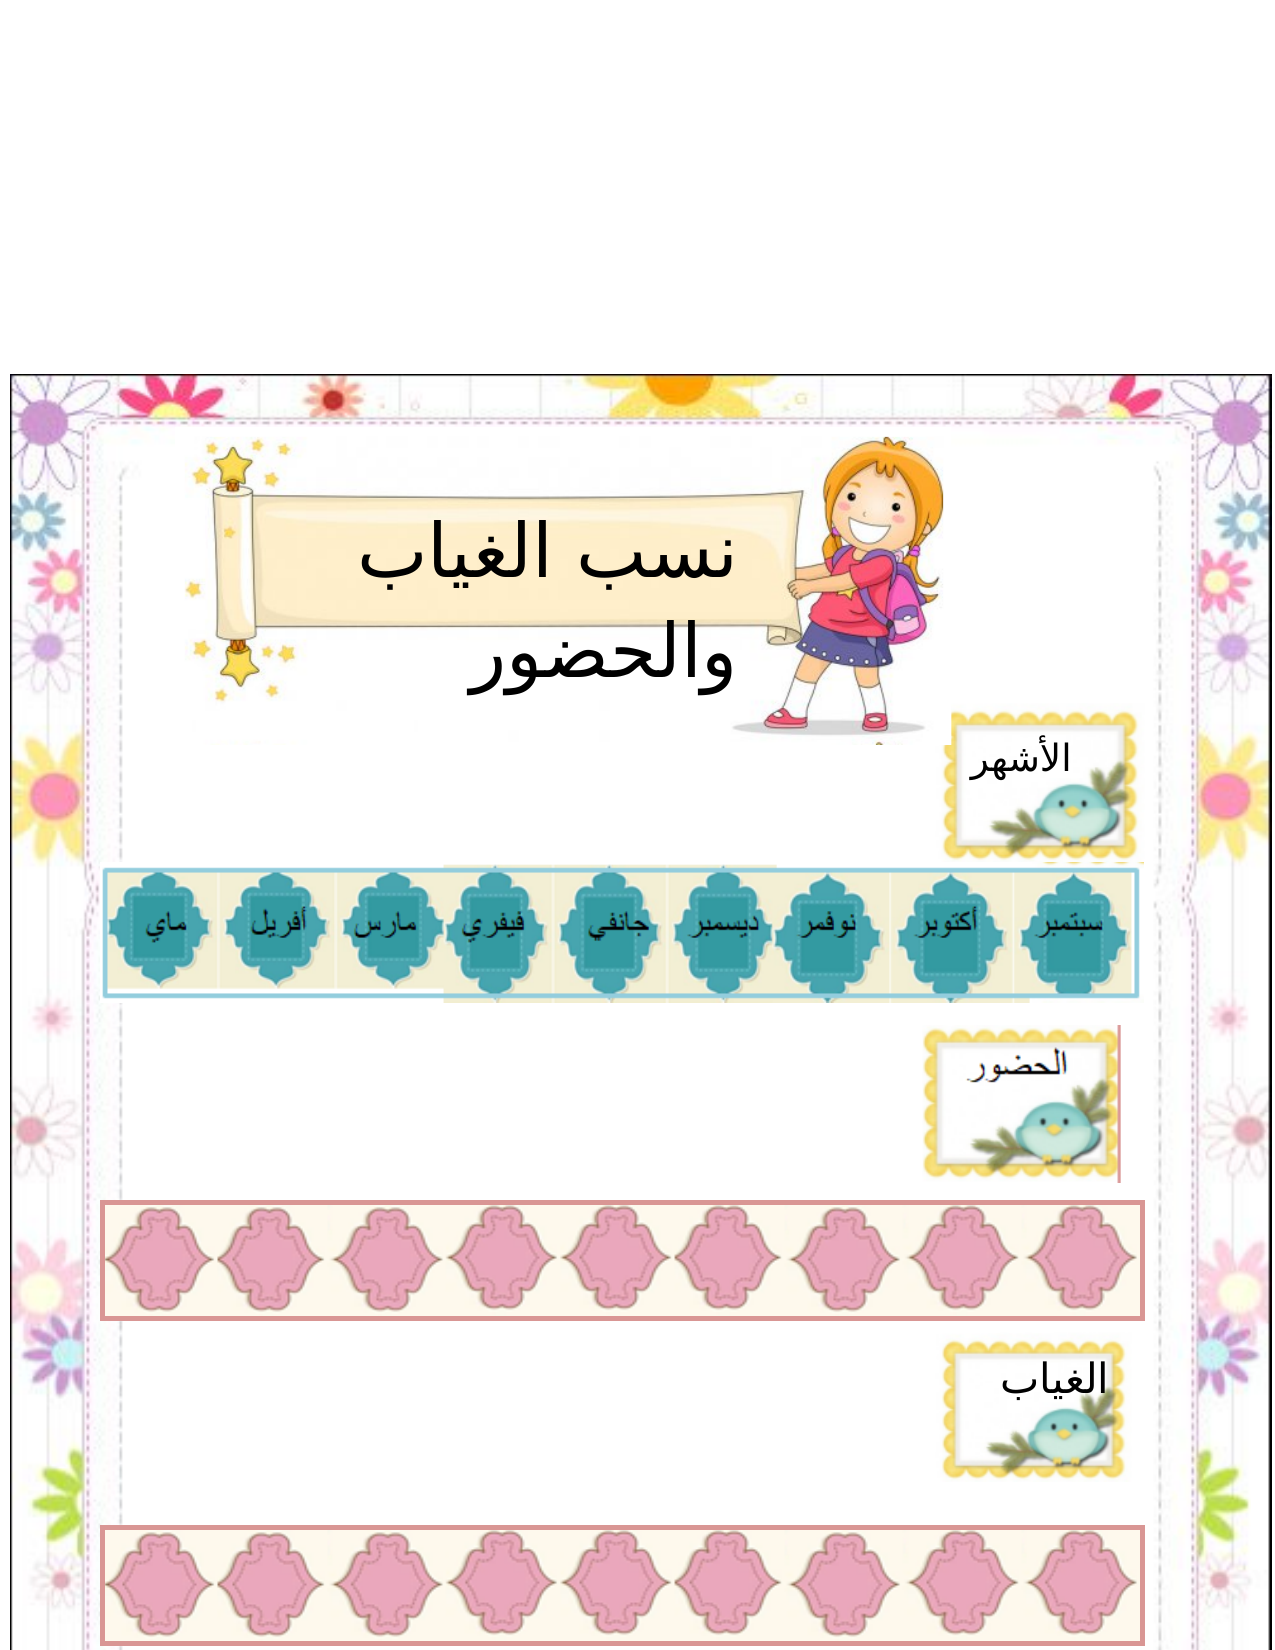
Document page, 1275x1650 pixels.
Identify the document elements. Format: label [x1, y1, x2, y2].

picture [10, 374, 1272, 1650]
